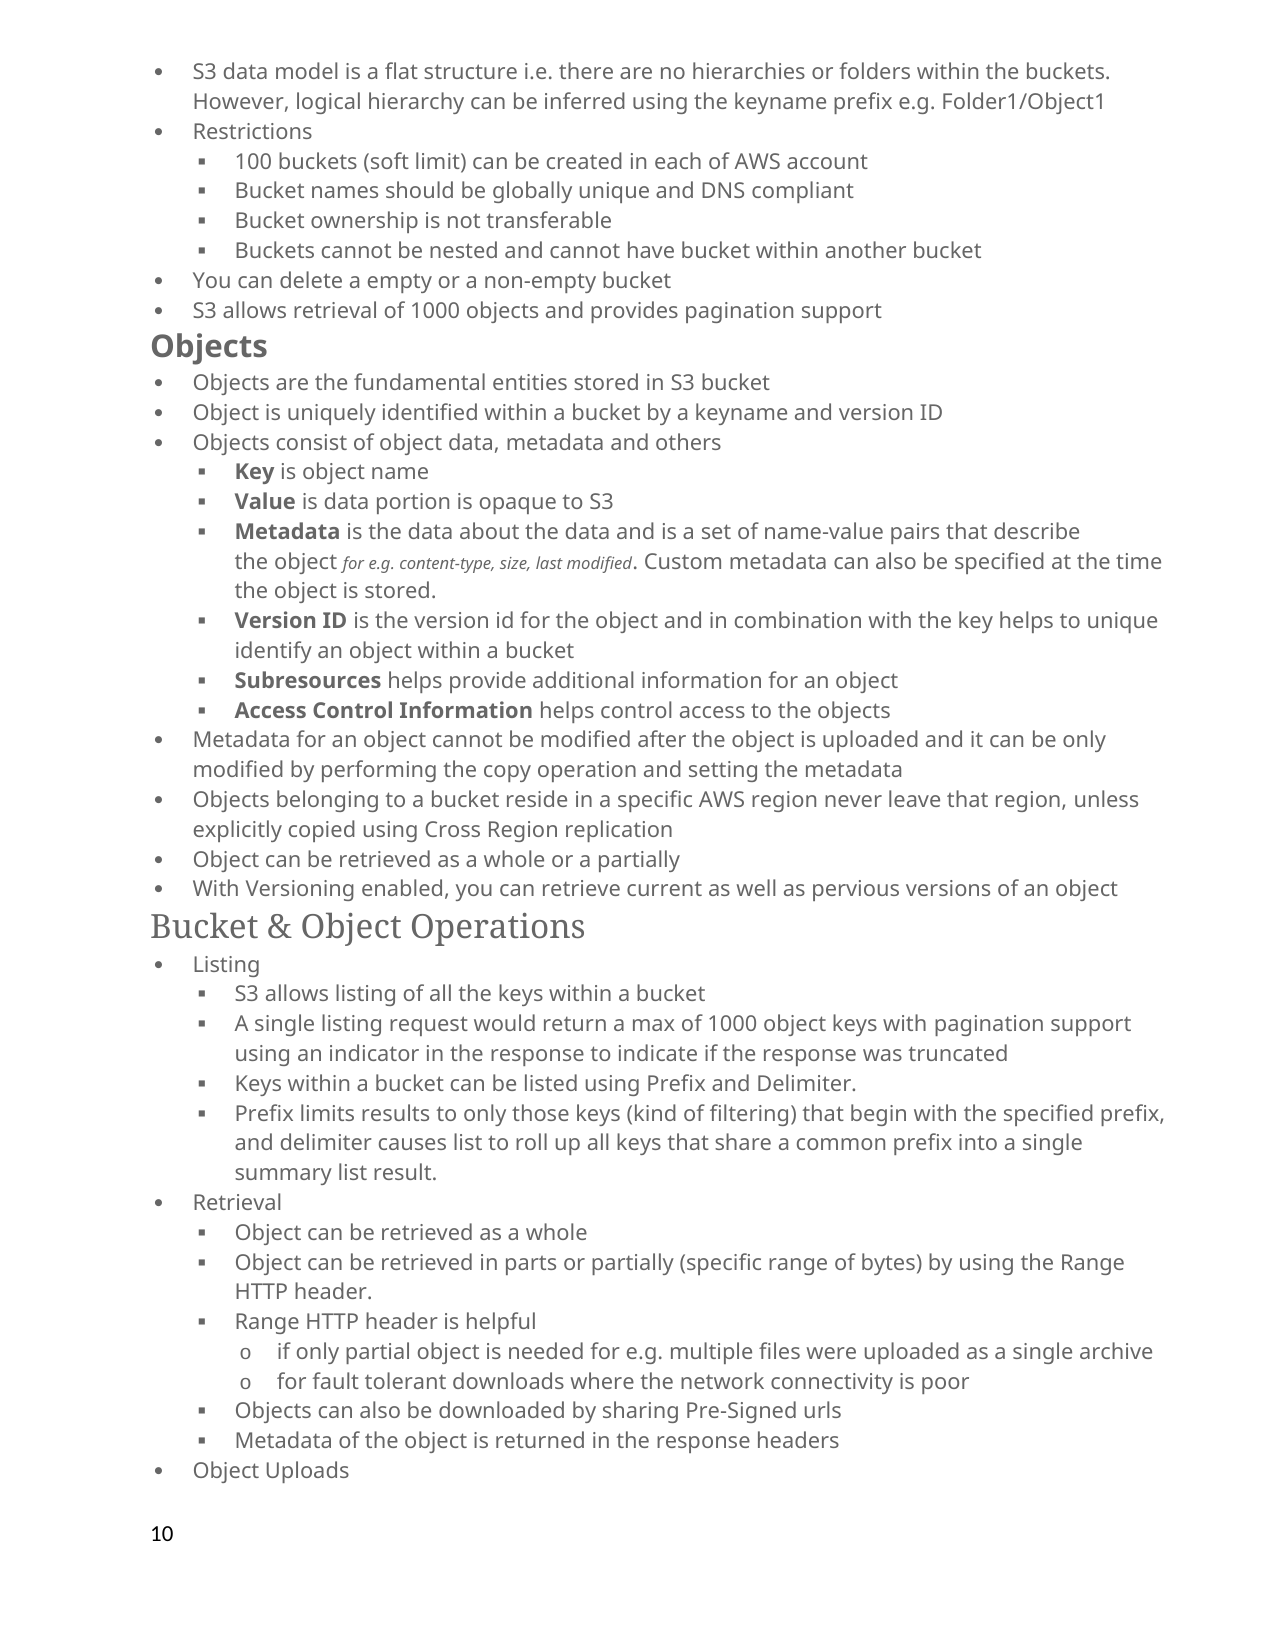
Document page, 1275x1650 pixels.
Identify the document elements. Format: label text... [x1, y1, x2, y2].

list Bucket ownership is not transferable [197, 205, 1181, 235]
list for fault tolerant downloads where the network connectivity is poor [239, 1366, 1181, 1396]
list Metadata of the object is returned in the response headers [197, 1425, 1181, 1455]
list Subresources helps provide additional information for an object [197, 665, 1181, 695]
list Access Control Information helps control access to the objects [197, 695, 1181, 724]
list Buckets cannot be nested and cannot have bucket within another bucket [197, 235, 1181, 265]
list Value is data portion is opaque to S3 [197, 486, 1181, 516]
list Metadata is the data about the data and is a set of name-value pairs that describe the object for e.g. content-type, size, last modified. Custom metadata can also be specified at the time the object is stored. [197, 516, 1181, 605]
list Object can be retrieved as a whole or a partially [155, 844, 1181, 873]
list Version ID is the version id for the object and in combination with the key helps to unique identify an object within a bucket [197, 605, 1181, 665]
subtitle Bucket & Object Operations [150, 903, 1181, 949]
list Object Uploads [155, 1455, 1181, 1485]
list S3 allows retrieval of 1000 objects and provides pagination support [155, 294, 1181, 324]
list You can delete a empty or a non-empty bucket [155, 265, 1181, 294]
list Objects consist of object data, metadata and others [155, 427, 1181, 456]
list Objects can also be downloaded by sharing Pre-Signed urls [197, 1396, 1181, 1425]
list Listing [155, 949, 1181, 978]
list Prefix limits results to only those keys (kind of filtering) that begin with the specified prefix, and delimiter causes list to roll up all keys that share a common prefix into a single summary list result. [197, 1098, 1181, 1187]
list Metadata for an object cannot be modified after the object is uploaded and it can be only modified by performing the copy operation and setting the metadata [155, 724, 1181, 784]
list Objects belonging to a bucket reside in a specific AWS region never leave that region, unless explicitly copied using Cross Region replication [155, 784, 1181, 844]
list S3 data model is a flat structure i.e. there are no hierarchies or folders within the buckets. However, logical hierarchy can be inferred using the keyname prefix e.g. Folder1/Object1 [155, 56, 1181, 116]
subtitle Objects [150, 324, 1181, 367]
list 100 buckets (soft limit) can be created in each of AWS account [197, 146, 1181, 175]
list if only partial object is needed for e.g. multiple files were uploaded as a single archive [239, 1336, 1181, 1366]
list A single listing request would return a max of 1000 object keys with pagination support using an indicator in the response to indicate if the response was truncated [197, 1008, 1181, 1068]
list Keys within a bucket can be listed using Prefix and Delimiter. [197, 1068, 1181, 1098]
list Range HTTP header is helpful [197, 1306, 1181, 1336]
list S3 allows listing of all the keys within a bucket [197, 978, 1181, 1008]
list With Versioning enabled, you can retrieve current as well as pervious versions of an object [155, 873, 1181, 903]
list Key is object name [197, 456, 1181, 486]
list Objects are the fundamental entities stored in S3 bucket [155, 367, 1181, 397]
list Retrieval [155, 1187, 1181, 1217]
list Object can be retrieved as a whole [197, 1217, 1181, 1247]
list Bucket names should be globally unique and DNS compliant [197, 175, 1181, 205]
list Restrictions [155, 116, 1181, 146]
list Object can be retrieved in parts or partially (specific range of bytes) by using the Range HTTP header. [197, 1247, 1181, 1306]
list Object is uniquely identified within a bucket by a keyname and version ID [155, 397, 1181, 427]
